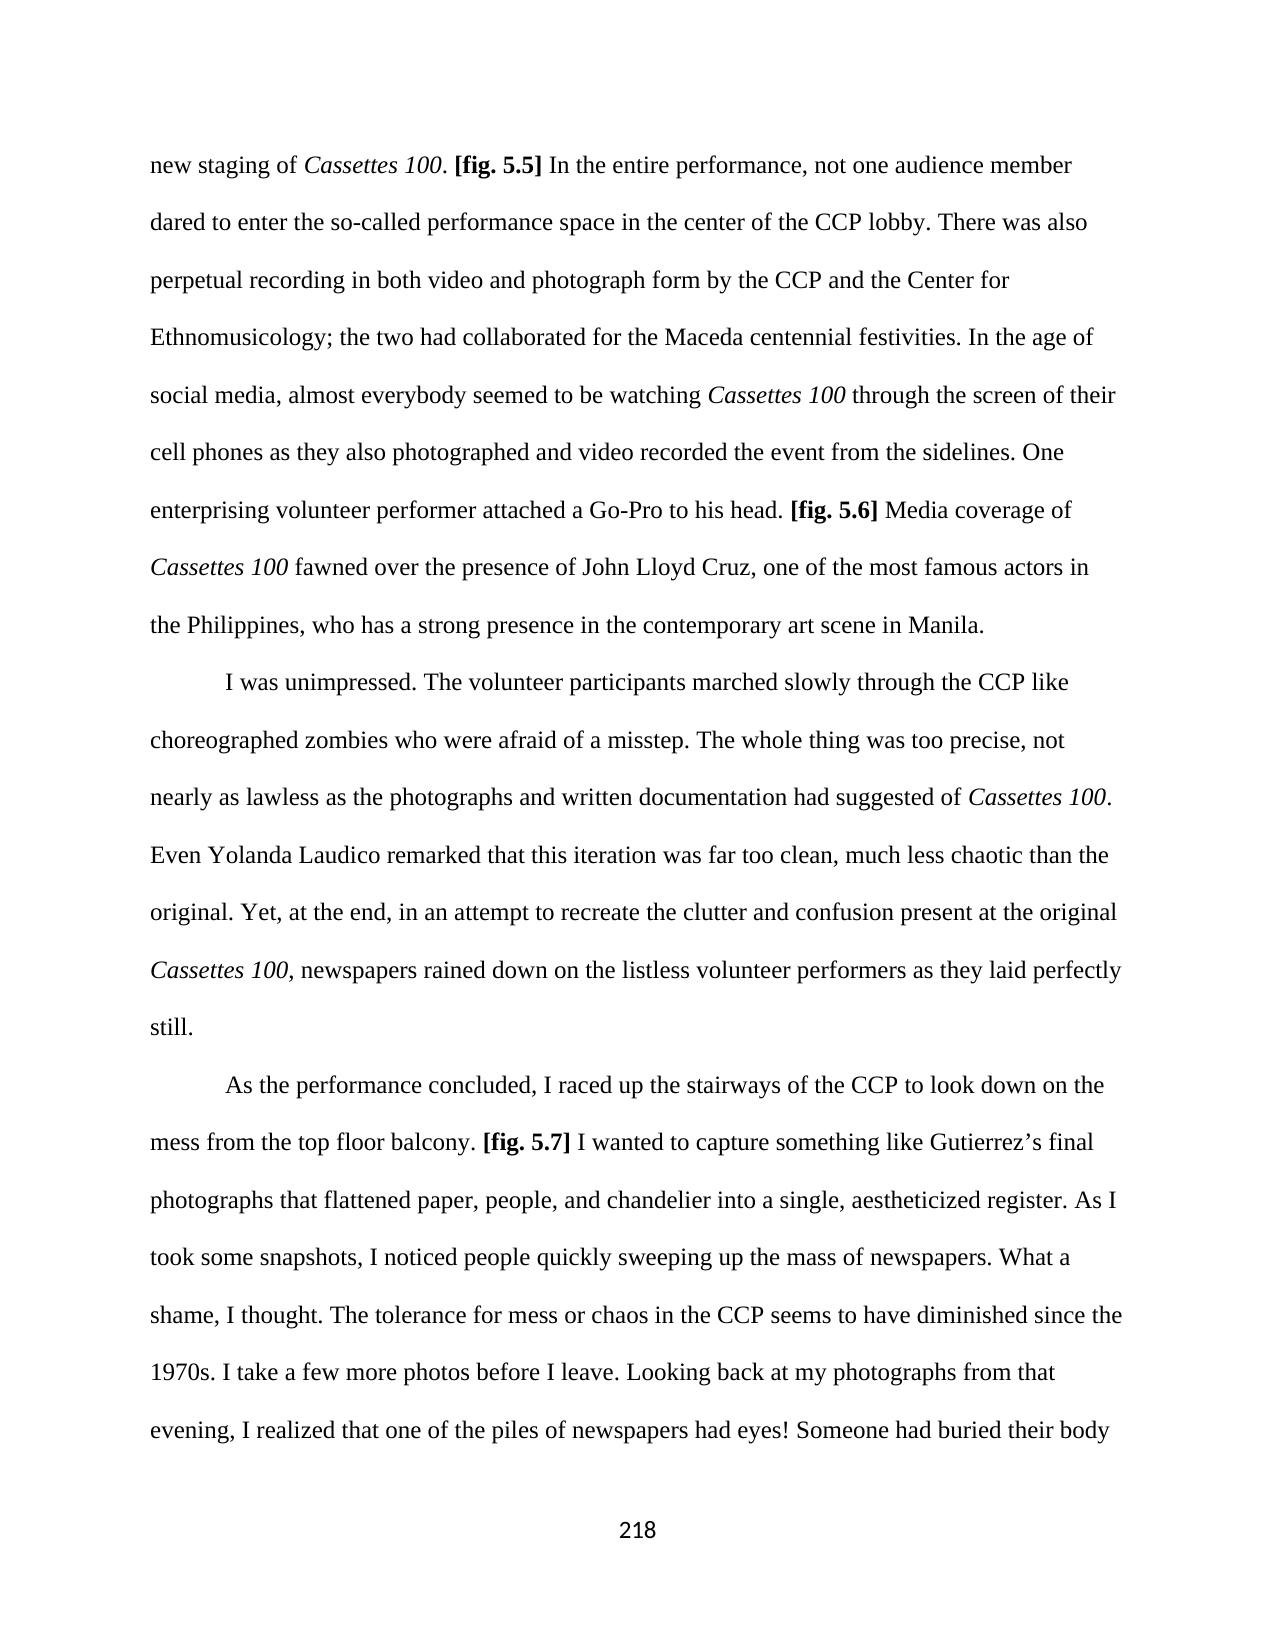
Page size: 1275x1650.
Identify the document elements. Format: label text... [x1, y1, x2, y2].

text I was unimpressed. The volunteer participants marched slowly through the CCP like choreographed zombies who were afraid of a misstep. The whole thing was too precise, not nearly as lawless as the photographs and written documentation had suggested of Cassettes 100. Even Yolanda Laudico remarked that this iteration was far too clean, much less chaotic than the original. Yet, at the end, in an attempt to recreate the clutter and confusion present at the original Cassettes 100, newspapers rained down on the listless volunteer performers as they laid perfectly still. [150, 667, 1125, 1041]
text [150, 1070, 1125, 1444]
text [150, 150, 1125, 639]
